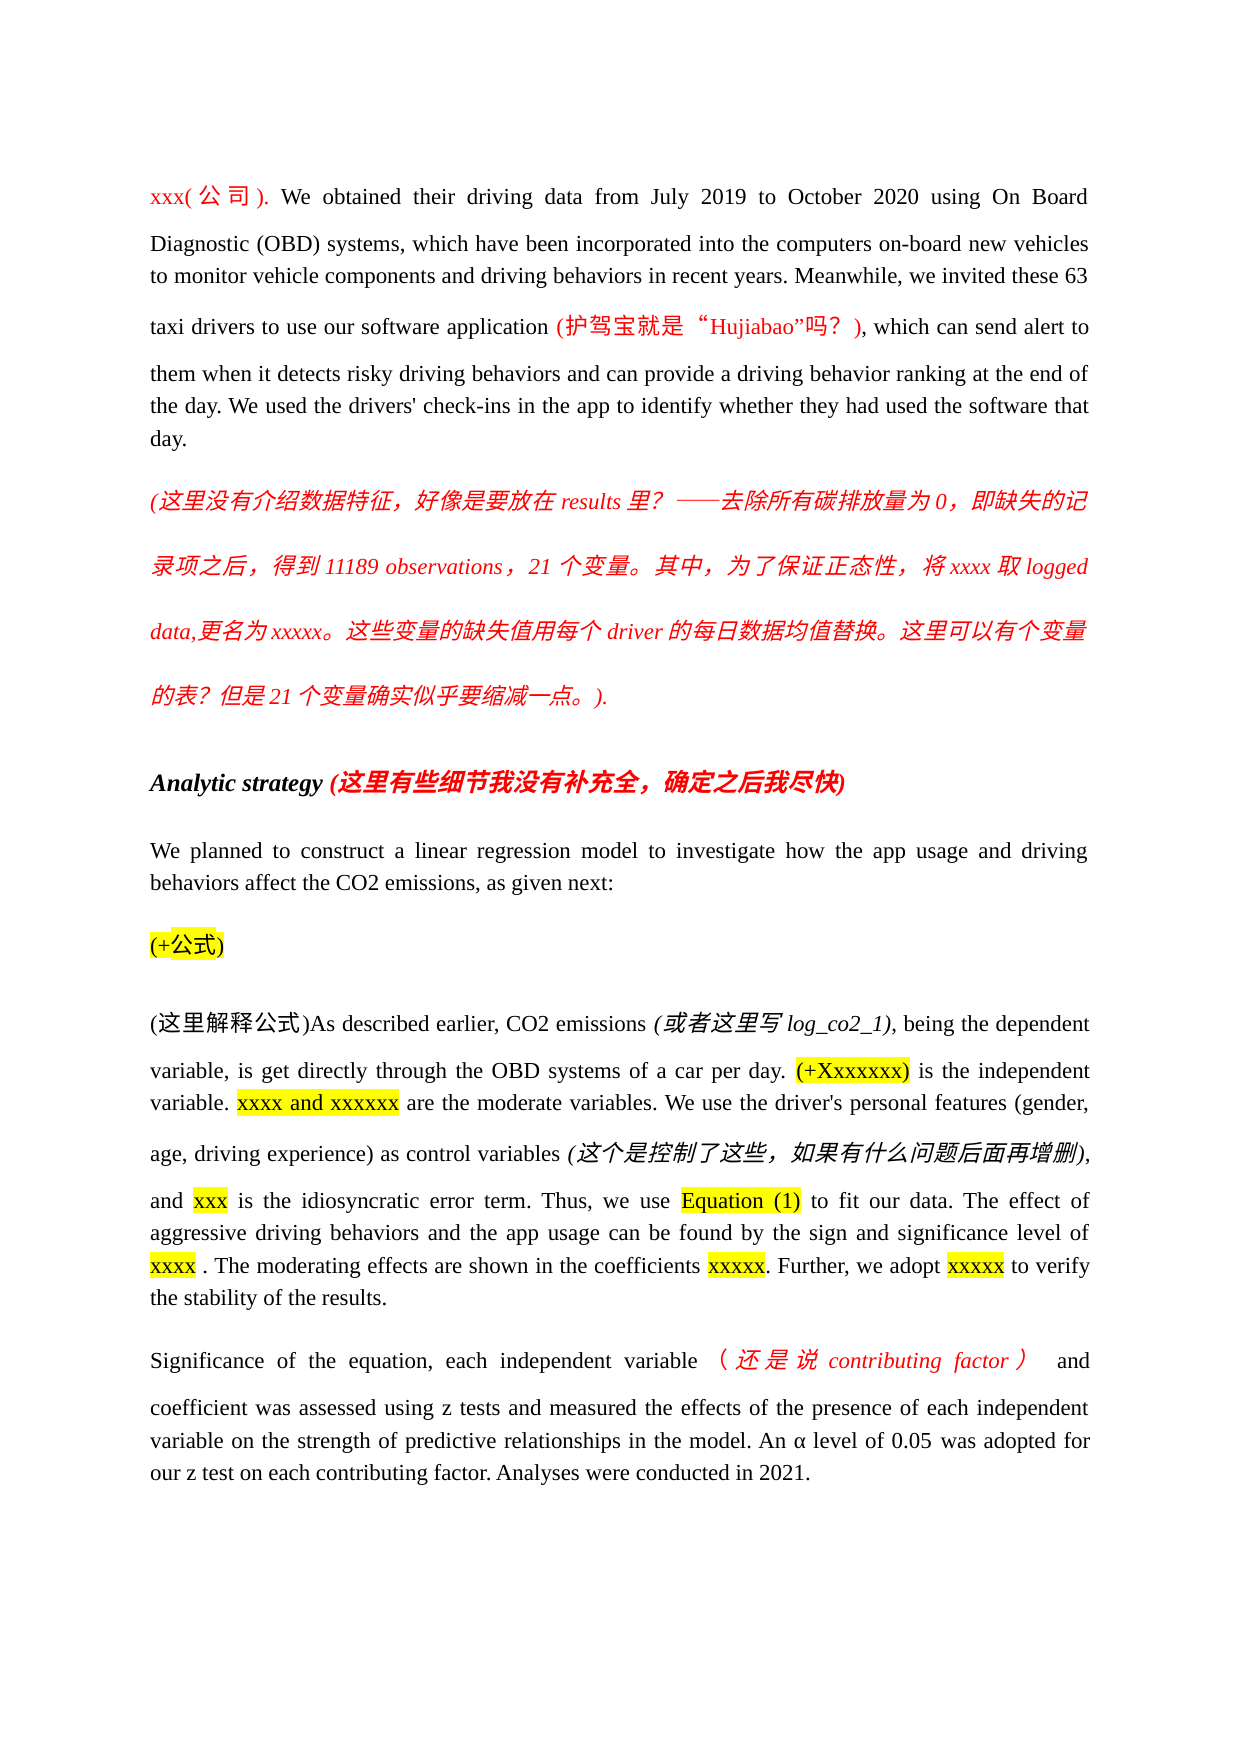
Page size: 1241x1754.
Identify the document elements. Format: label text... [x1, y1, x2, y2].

text (+公式) [150, 911, 1090, 976]
subtitle Analytic strategy (这里有些细节我没有补充全，确定之后我尽快) [150, 748, 1090, 813]
text (这里没有介绍数据特征，好像是要放在results里？——去除所有碳排放量为0，即缺失的记录项之后，得到11189 observations，21个变量。其中，为了保证正态性，将xxxx取logged data,更名为xxxxx。这些变量的缺失值用每个driver的每日数据均值替换。这里可以有个变量的表？但是21个变量确实似乎要缩减一点。). [150, 467, 1090, 727]
text (这里解释公式)As described earlier, CO2 emissions (或者这里写log_co2_1), being the dependent variable, is get directly through the OBD systems of a car per day. (+Xxxxxxx) is the independent variable. xxxx and xxxxxx are the moderate variables. We use the driver's personal features (gender, age, driving experience) as control variables (这个是控制了这些，如果有什么问题后面再增删), and xxx is the idiosyncratic error term. Thus, we use Equation (1) to fit our data. The effect of aggressive driving behaviors and the app usage can be found by the sign and significance level of xxxx . The moderating effects are shown in the coefficients xxxxx. Further, we adopt xxxxx to verify the stability of the results. [150, 989, 1090, 1314]
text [150, 162, 1090, 454]
text Significance of the equation, each independent variable（还是说contributing factor） and coefficient was assessed using z tests and measured the effects of the presence of each independent variable on the strength of predictive relationships in the model. An α level of 0.05 was adopted for our z test on each contributing factor. Analyses were conducted in 2021. [150, 1326, 1090, 1489]
text We planned to construct a linear regression model to investigate how the app usage and driving behaviors affect the CO2 emissions, as given next: [150, 834, 1090, 899]
